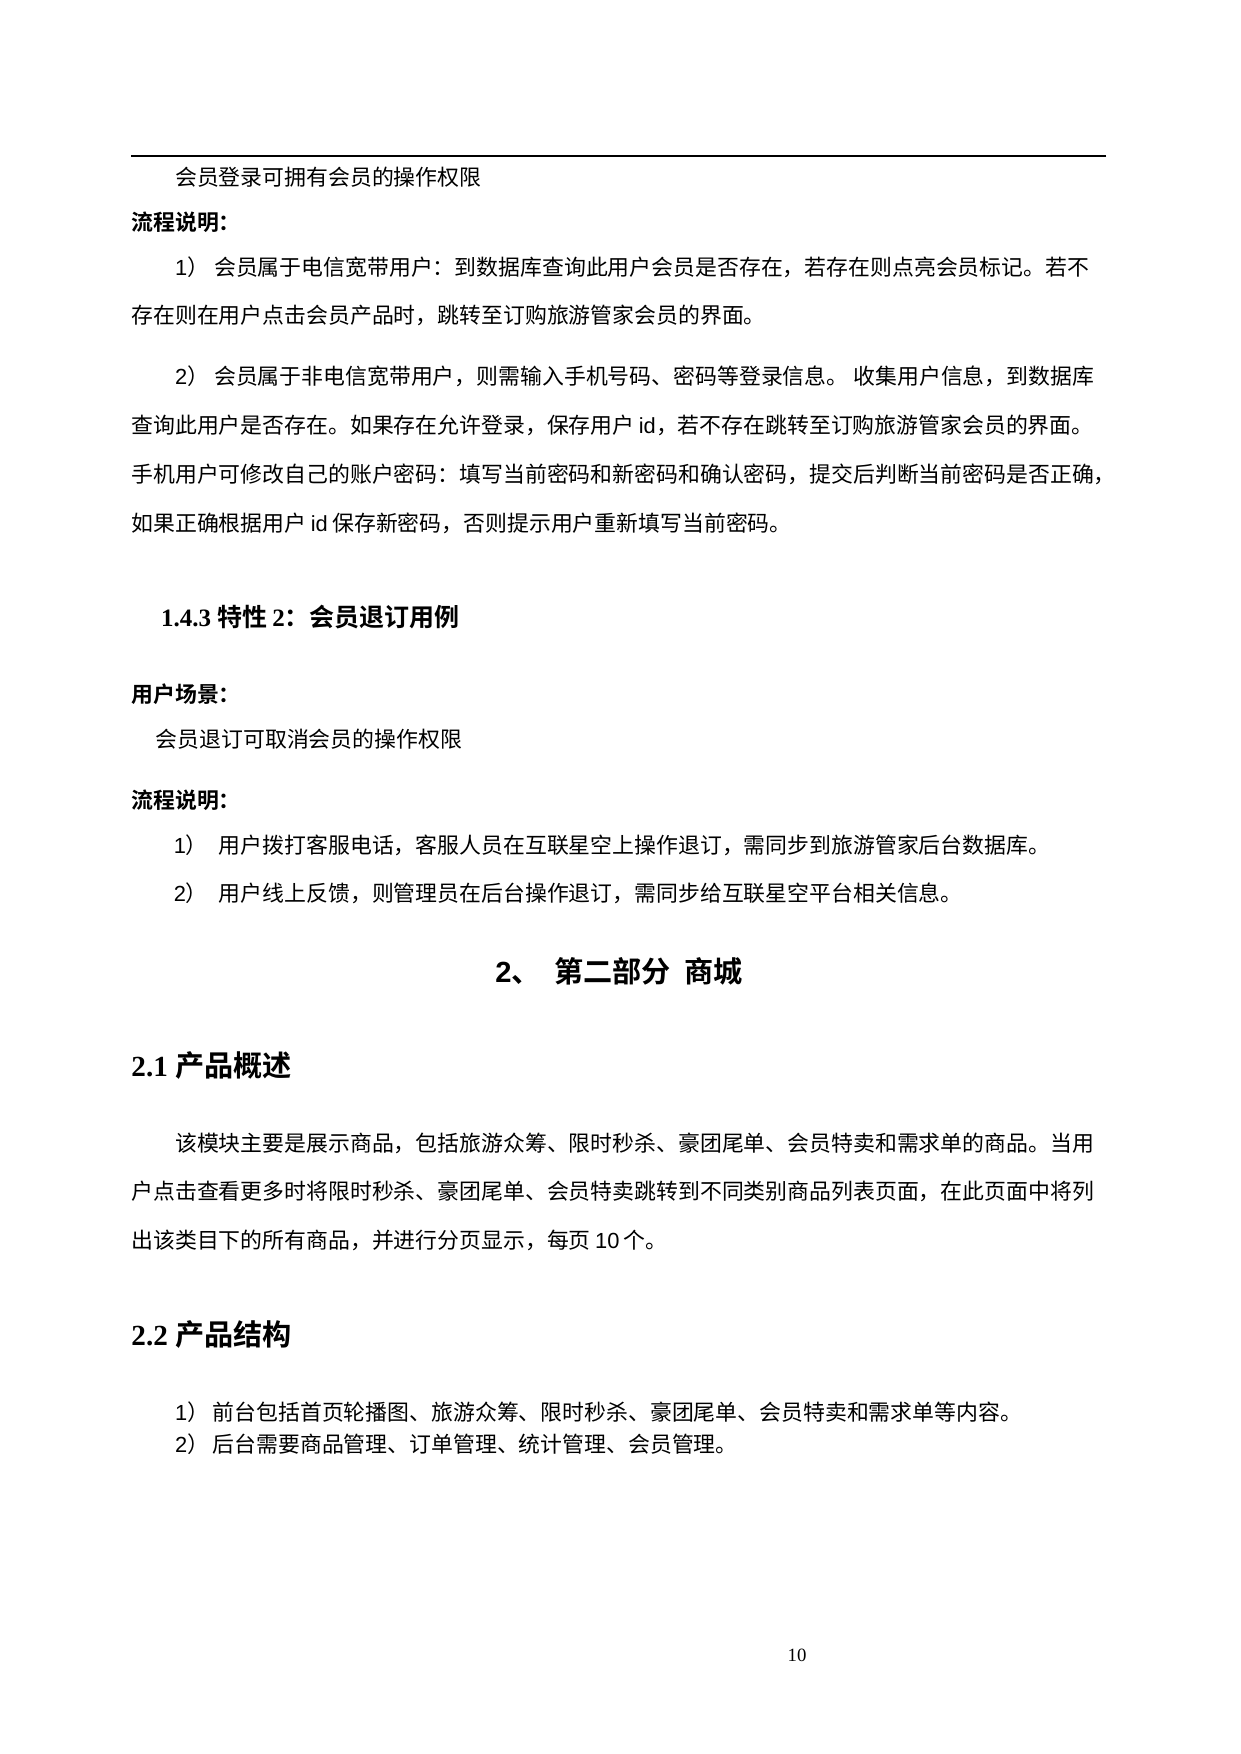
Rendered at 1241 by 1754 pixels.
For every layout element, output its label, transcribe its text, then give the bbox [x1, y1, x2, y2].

list 后台需要商品管理、订单管理、统计管理、会员管理。 [175, 1427, 1106, 1459]
list 用户线上反馈，则管理员在后台操作退订，需同步给互联星空平台相关信息。 [173, 876, 1106, 908]
text 2） 会员属于非电信宽带用户，则需输入手机号码、密码等登录信息。 收集用户信息，到数据库查询此用户是否存在。如果存在允许登录，保存用户id，若不存在跳转至订购旅游管家会员的界面。手机用户可修改自己的账户密码：填写当前密码和新密码和确认密码，提交后判断当前密码是否正确，如果正确根据用户id保存新密码，否则提示用户重新填写当前密码。 [131, 359, 1106, 538]
text 该模块主要是展示商品，包括旅游众筹、限时秒杀、豪团尾单、会员特卖和需求单的商品。当用户点击查看更多时将限时秒杀、豪团尾单、会员特卖跳转到不同类别商品列表页面，在此页面中将列出该类目下的所有商品，并进行分页显示，每页10个。 [131, 1125, 1106, 1255]
text 会员退订可取消会员的操作权限 [131, 722, 1106, 754]
text 会员登录可拥有会员的操作权限 [131, 159, 1106, 192]
subtitle 第二部分 商城 [131, 937, 1106, 1002]
list 用户拨打客服电话，客服人员在互联星空上操作退订，需同步到旅游管家后台数据库。 [173, 828, 1106, 860]
text 用户场景： [131, 677, 1106, 709]
text 流程说明： [131, 204, 1106, 237]
text 1） 会员属于电信宽带用户：到数据库查询此用户会员是否存在，若存在则点亮会员标记。若不存在则在用户点击会员产品时，跳转至订购旅游管家会员的界面。 [131, 249, 1106, 331]
text 流程说明： [131, 783, 1106, 815]
list 前台包括首页轮播图、旅游众筹、限时秒杀、豪团尾单、会员特卖和需求单等内容。 [175, 1394, 1106, 1427]
subtitle 特性2：会员退订用例 [161, 583, 1106, 648]
subtitle 产品结构 [131, 1300, 1106, 1365]
subtitle 产品概述 [131, 1031, 1106, 1096]
